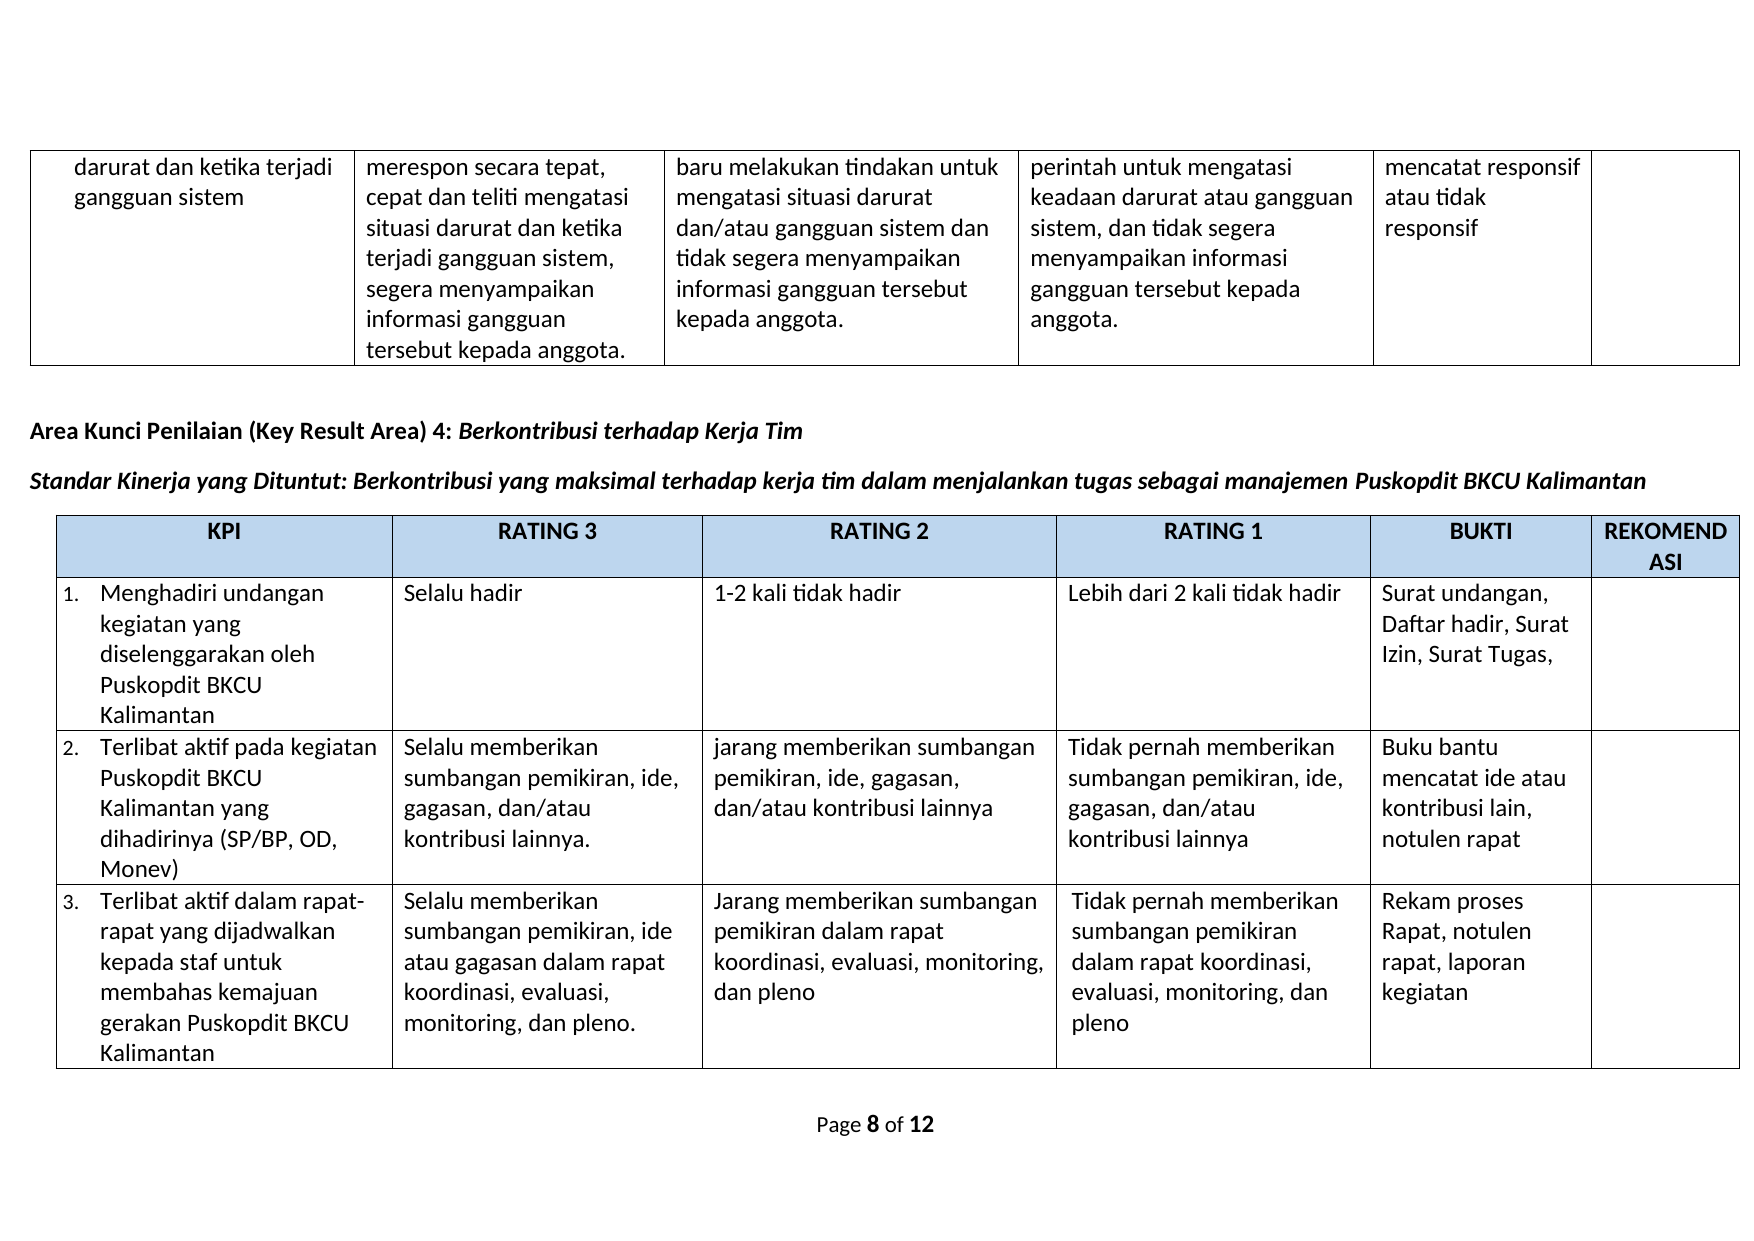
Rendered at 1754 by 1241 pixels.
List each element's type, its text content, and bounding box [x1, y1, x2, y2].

table_cell Lebih dari 2 kali tidak hadir [1057, 578, 1370, 730]
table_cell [31, 151, 354, 365]
text Standar Kinerja yang Dituntut: Berkontribusi yang maksimal terhadap kerja tim dalam menjalankan tugas sebagai manajemen Puskopdit BKCU Kalimantan [29, 465, 1721, 495]
table_cell jarang memberikan sumbangan pemikiran, ide, gagasan, dan/atau kontribusi lainnya [703, 731, 1056, 884]
table_header REKOMENDASI [1592, 516, 1739, 577]
table_cell Rekam proses Rapat, notulen rapat, laporan kegiatan [1371, 885, 1591, 1068]
table_header RATING 3 [393, 516, 702, 577]
table_cell 1-2 kali tidak hadir [703, 578, 1056, 730]
table_cell Surat undangan, Daftar hadir, Surat Izin, Surat Tugas, [1371, 578, 1591, 730]
table_cell [1592, 885, 1739, 1068]
table_cell [1592, 578, 1739, 730]
table_cell [1592, 151, 1739, 365]
table_cell Selalu hadir [393, 578, 702, 730]
table_cell Selalu memberikan sumbangan pemikiran, ide atau gagasan dalam rapat koordinasi, evaluasi, monitoring, dan pleno. [393, 885, 702, 1068]
table_cell Buku bantu mencatat ide atau kontribusi lain, notulen rapat [1371, 731, 1591, 884]
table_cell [665, 151, 1018, 365]
table_cell Menghadiri undangan kegiatan yang diselenggarakan oleh Puskopdit BKCU Kalimantan [57, 578, 392, 730]
table_header KPI [57, 516, 392, 577]
table_cell Terlibat aktif pada kegiatan Puskopdit BKCU Kalimantan yang dihadirinya (SP/BP, OD, Monev) [57, 731, 392, 884]
table_header RATING 1 [1057, 516, 1370, 577]
table_cell [1592, 731, 1739, 884]
text Area Kunci Penilaian (Key Result Area) 4: Berkontribusi terhadap Kerja Tim [29, 415, 1721, 446]
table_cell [1019, 151, 1373, 365]
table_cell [1374, 151, 1591, 365]
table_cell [355, 151, 664, 365]
table_cell Terlibat aktif dalam rapat-rapat yang dijadwalkan kepada staf untuk membahas kemajuan gerakan Puskopdit BKCU Kalimantan [57, 885, 392, 1068]
table_cell Jarang memberikan sumbangan pemikiran dalam rapat koordinasi, evaluasi, monitoring, dan pleno [703, 885, 1056, 1068]
table_cell Tidak pernah memberikan sumbangan pemikiran, ide, gagasan, dan/atau kontribusi lainnya [1057, 731, 1370, 884]
table_header BUKTI [1371, 516, 1591, 577]
table_cell Tidak pernah memberikan sumbangan pemikiran dalam rapat koordinasi, evaluasi, monitoring, dan pleno [1057, 885, 1370, 1068]
table_cell Selalu memberikan sumbangan pemikiran, ide, gagasan, dan/atau kontribusi lainnya. [393, 731, 702, 884]
table_header RATING 2 [703, 516, 1056, 577]
